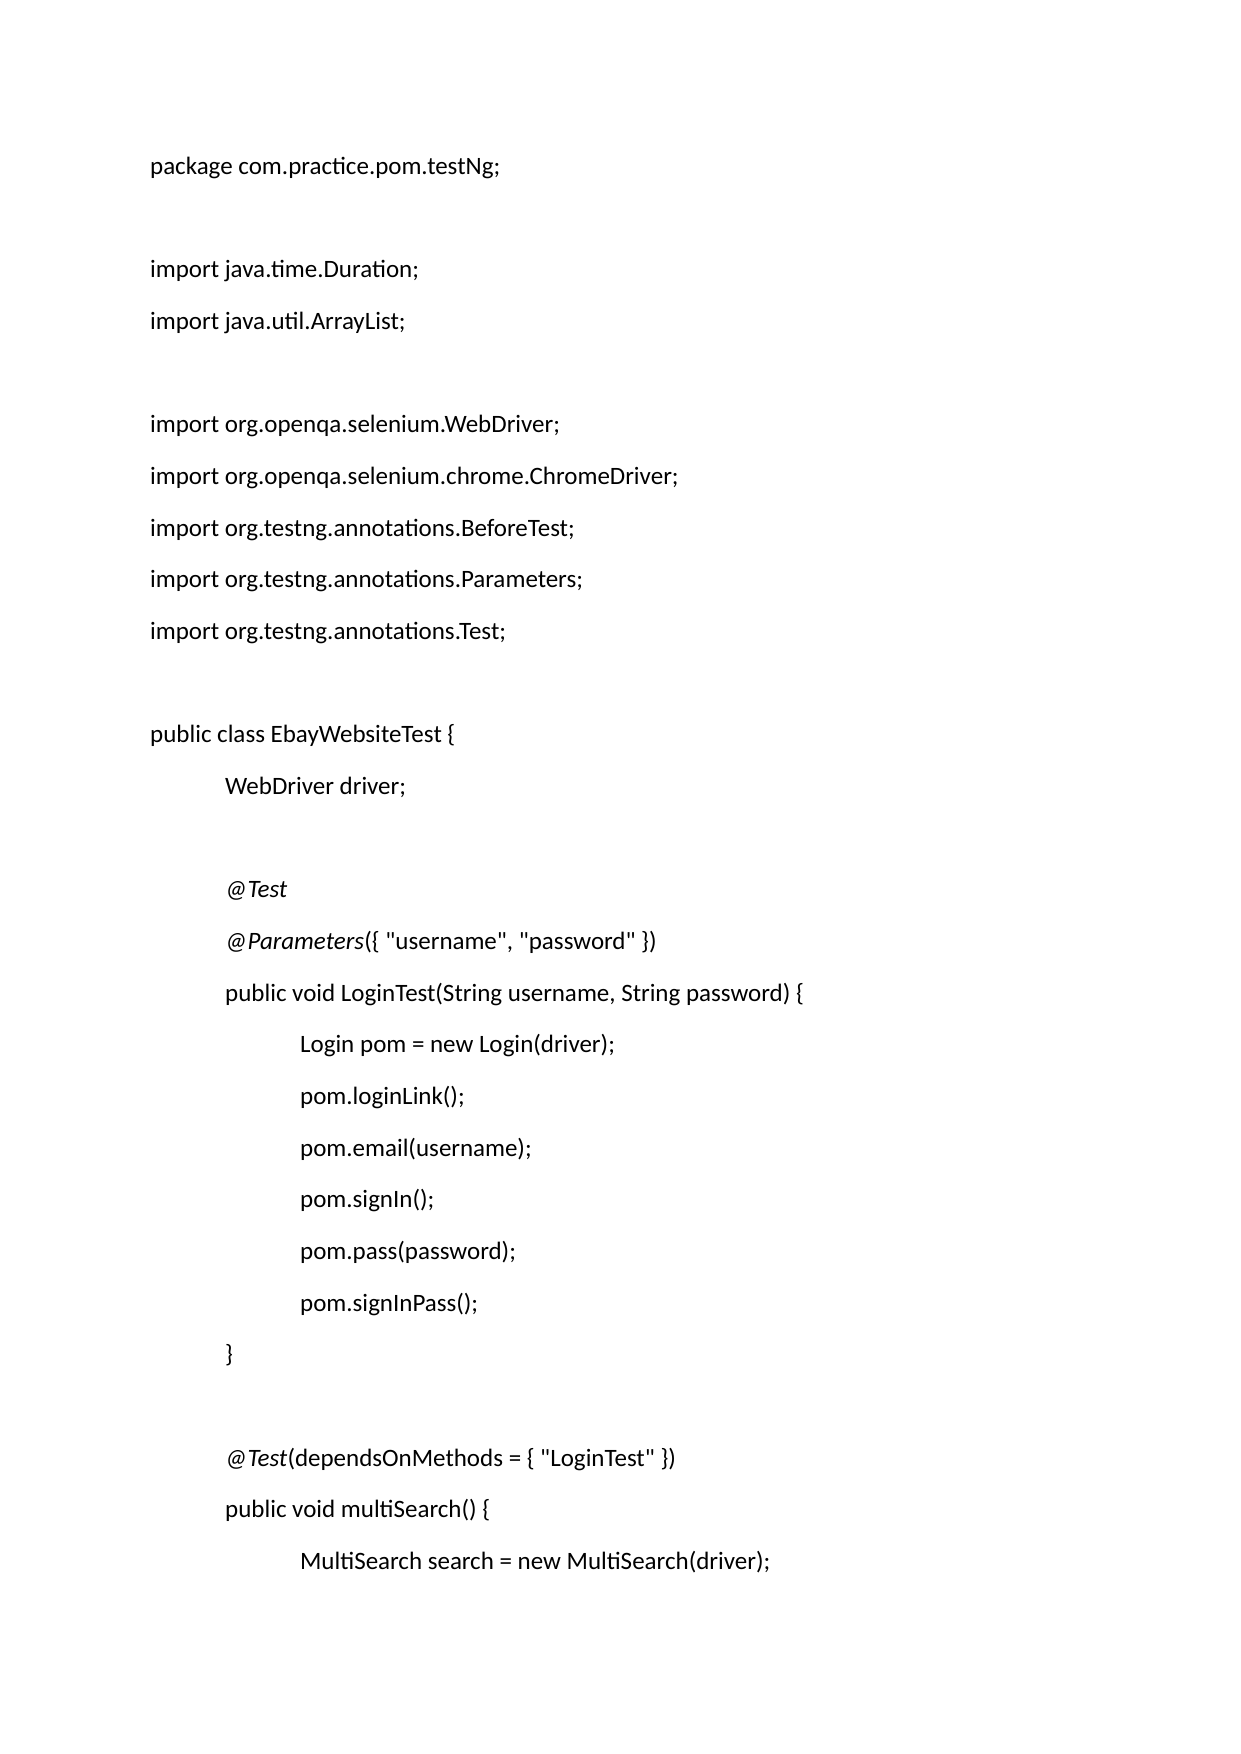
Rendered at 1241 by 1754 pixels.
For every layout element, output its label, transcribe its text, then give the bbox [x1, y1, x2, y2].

text import org.openqa.selenium.WebDriver; [150, 408, 1090, 439]
text @Test [150, 873, 1090, 904]
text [150, 1442, 1090, 1472]
text public void LoginTest(String username, String password) { [150, 977, 1090, 1007]
text import org.testng.annotations.Parameters; [150, 563, 1090, 594]
text } [150, 1338, 1090, 1369]
text WebDriver driver; [150, 770, 1090, 801]
text import java.util.ArrayList; [150, 305, 1090, 336]
text pom.signIn(); [150, 1183, 1090, 1214]
text pom.signInPass(); [150, 1287, 1090, 1317]
text import org.testng.annotations.Test; [150, 615, 1090, 646]
text public void multiSearch() { [150, 1493, 1090, 1524]
text import org.openqa.selenium.chrome.ChromeDriver; [150, 460, 1090, 491]
text MultiSearch search = new MultiSearch(driver); [150, 1545, 1090, 1576]
text pom.pass(password); [150, 1235, 1090, 1266]
text public class EbayWebsiteTest { [150, 718, 1090, 749]
text @Parameters({ "username", "password" }) [150, 925, 1090, 956]
text pom.email(username); [150, 1132, 1090, 1162]
text import java.time.Duration; [150, 253, 1090, 284]
text Login pom = new Login(driver); [150, 1028, 1090, 1059]
text import org.testng.annotations.BeforeTest; [150, 512, 1090, 542]
text package com.practice.pom.testNg; [150, 150, 1090, 181]
text pom.loginLink(); [150, 1080, 1090, 1111]
